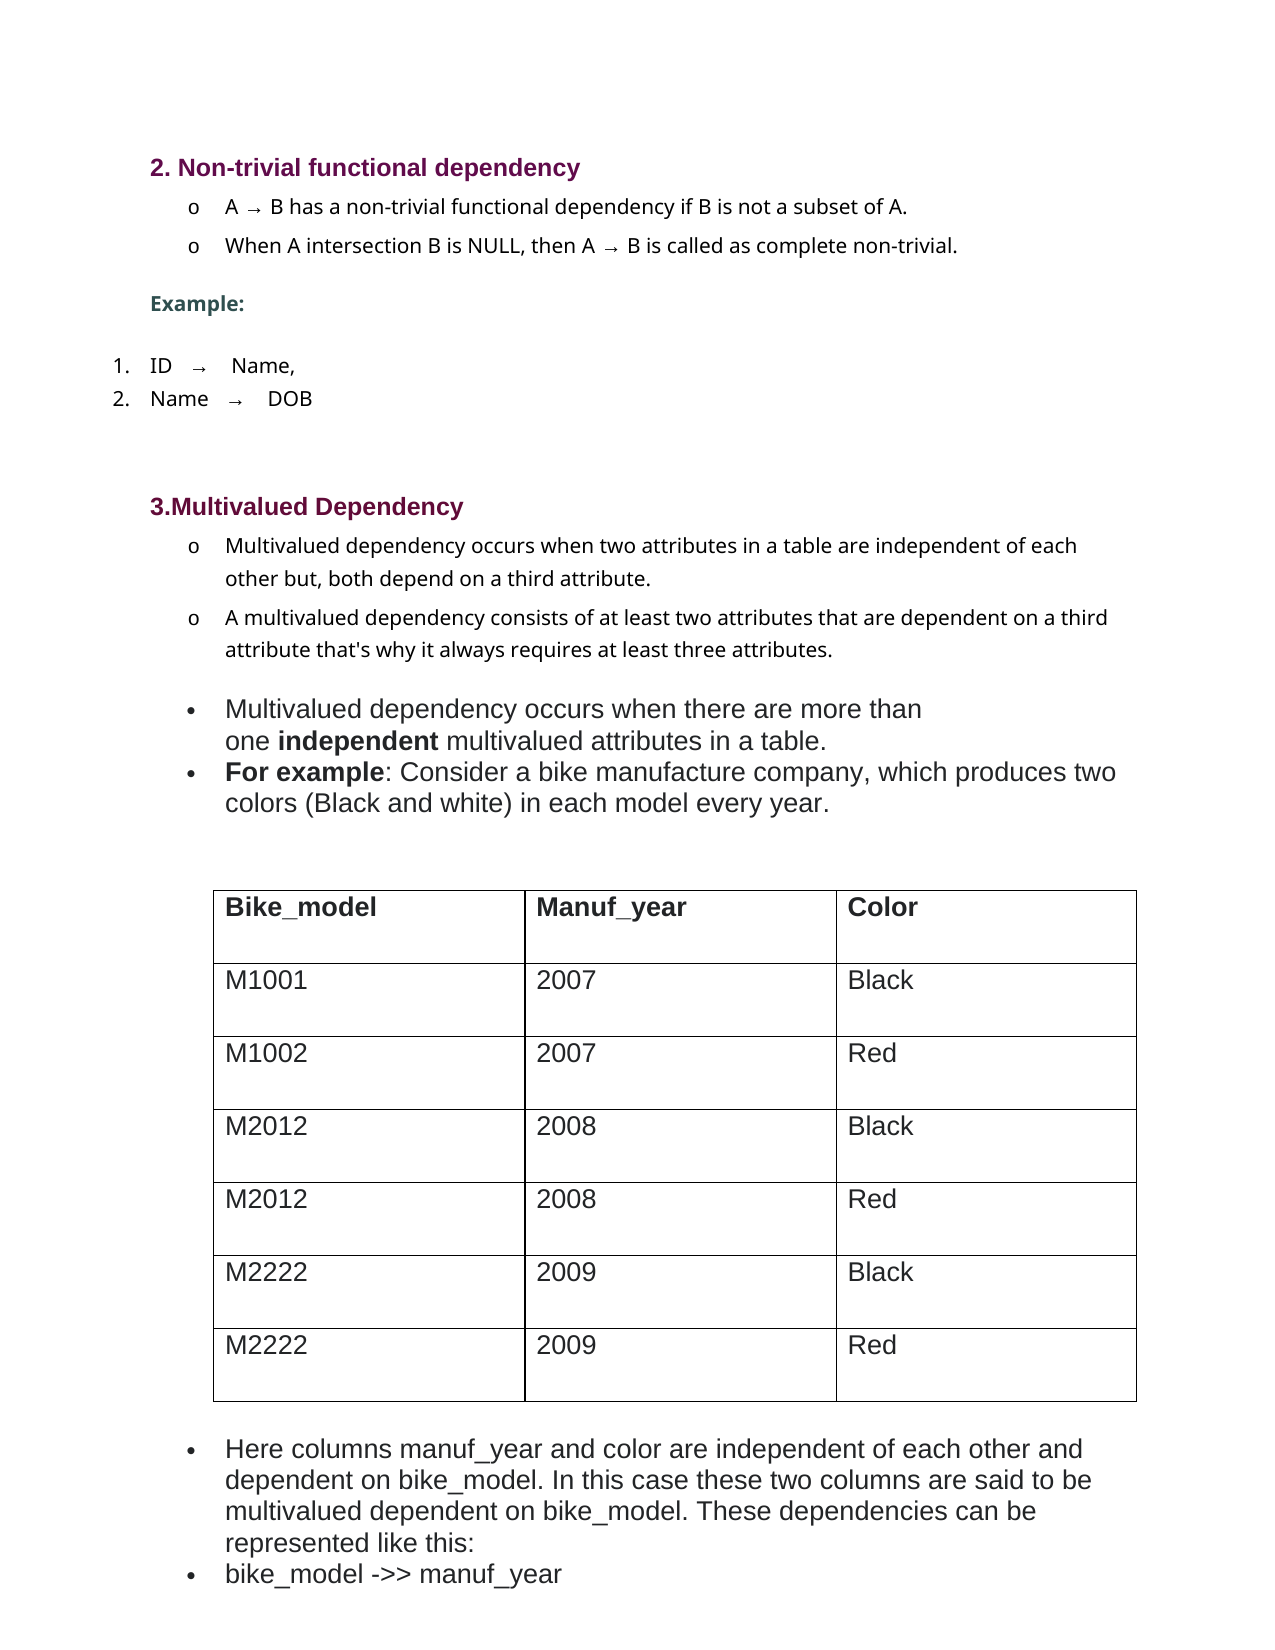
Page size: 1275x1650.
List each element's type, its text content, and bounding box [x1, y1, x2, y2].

text Example: [150, 289, 1125, 317]
table_cell Black [837, 964, 1136, 1036]
table_cell M1002 [214, 1037, 524, 1109]
table_cell 2008 [526, 1110, 836, 1182]
list Multivalued dependency occurs when there are more than one independent multivalued attributes in a table. [187, 693, 1125, 756]
list A → B has a non-trivial functional dependency if B is not a subset of A. [187, 188, 1125, 221]
list ID → Name, [112, 347, 1125, 379]
table_header Bike_model [214, 891, 524, 963]
table_cell Black [837, 1110, 1136, 1182]
list bike_model ->> manuf_year [187, 1558, 1125, 1589]
list When A intersection B is NULL, then A → B is called as complete non-trivial. [187, 227, 1125, 260]
table_cell Red [837, 1183, 1136, 1255]
table_header Color [837, 891, 1136, 963]
table_cell M2222 [214, 1329, 524, 1401]
table_header Manuf_year [526, 891, 836, 963]
table_cell 2009 [526, 1256, 836, 1328]
table_cell 2007 [526, 1037, 836, 1109]
list For example: Consider a bike manufacture company, which produces two colors (Black and white) in each model every year. [187, 756, 1125, 818]
table_cell Red [837, 1037, 1136, 1109]
list A multivalued dependency consists of at least two attributes that are dependent on a third attribute that's why it always requires at least three attributes. [187, 598, 1125, 664]
table_cell 2007 [526, 964, 836, 1036]
table_cell M2012 [214, 1110, 524, 1182]
table_cell 2008 [526, 1183, 836, 1255]
table_cell Black [837, 1256, 1136, 1328]
table_cell M1001 [214, 964, 524, 1036]
table_cell Red [837, 1329, 1136, 1401]
list Multivalued dependency occurs when two attributes in a table are independent of each other but, both depend on a third attribute. [187, 527, 1125, 592]
subtitle 2. Non-trivial functional dependency [150, 149, 1125, 182]
list Here columns manuf_year and color are independent of each other and dependent on bike_model. In this case these two columns are said to be multivalued dependent on bike_model. These dependencies can be represented like this: [187, 1433, 1125, 1558]
table_cell M2012 [214, 1183, 524, 1255]
subtitle 3.Multivalued Dependency [150, 488, 1125, 520]
table_cell M2222 [214, 1256, 524, 1328]
table_cell 2009 [526, 1329, 836, 1401]
list Name → DOB [112, 379, 1125, 412]
